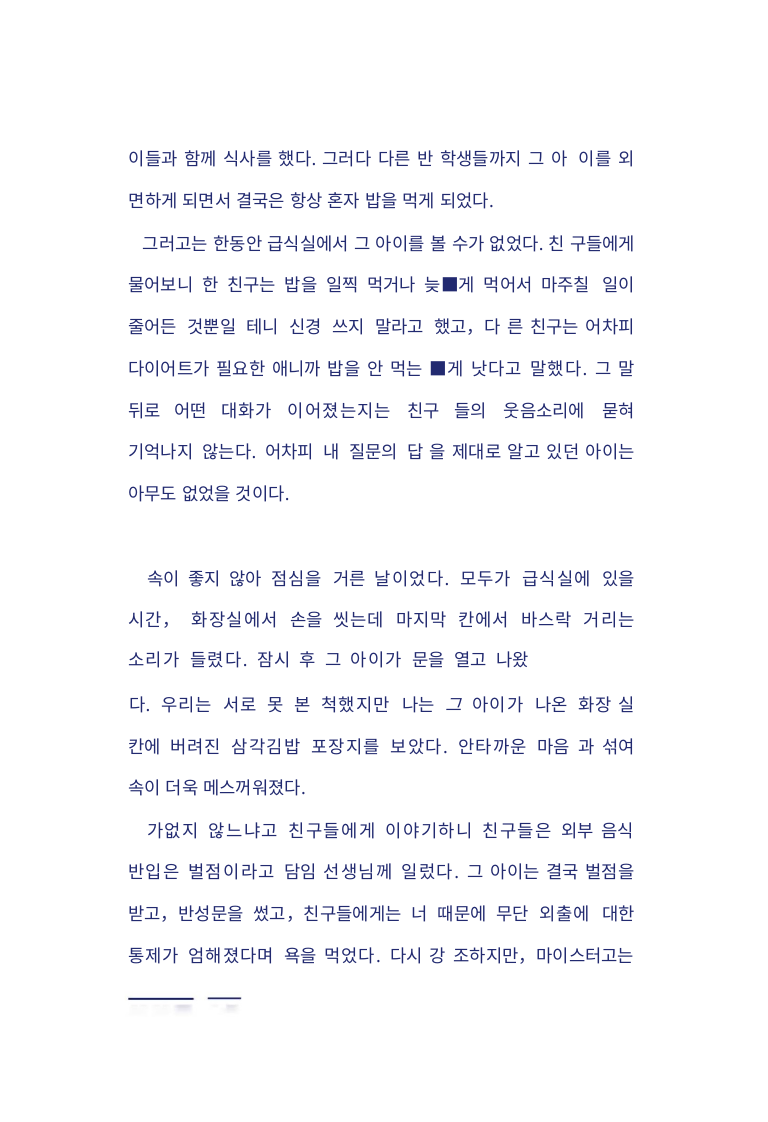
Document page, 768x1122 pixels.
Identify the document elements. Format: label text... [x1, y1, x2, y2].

text 다. 우리는 서로 못 본 척했지만 나는 그 아이가 나온 화장 실 칸에 버려진 삼각김밥 포장지를 보았다. 안타까운 마음 과 섞여 속이 더욱 메스꺼워졌다. [128, 691, 635, 800]
text 이들과 함께 식사를 했다. 그러다 다른 반 학생들까지 그 아 이를 외 면하게 되면서 결국은 항상 혼자 밥을 먹게 되었다. [128, 145, 634, 213]
text 그러고는 한동안 급식실에서 그 아이를 볼 수가 없었다. 친 구들에게 물어보니 한 친구는 밥을 일찍 먹거나 늦■게 먹어서 마주칠 일이 줄어든 것뿐일 테니 신경 쓰지 말라고 했고，다 른 친구는 어차피 다이어트가 필요한 애니까 밥을 안 먹는 ■게 낫다고 말했다. 그 말 뒤로 어떤 대화가 이어졌는지는 친구 들의 웃음소리에 묻혀 기억나지 않는다. 어차피 내 질문의 답 을 제대로 알고 있던 아이는 아무도 없었을 것이다. [128, 229, 635, 506]
text 속이 좋지 않아 점심을 거른 날이었다. 모두가 급식실에 있을 시간， 화장실에서 손을 씻는데 마지막 칸에서 바스락 거리는 소리가 들렸다. 잠시 후 그 아이가 문을 열고 나왔 [128, 565, 635, 672]
picture [124, 991, 243, 1017]
